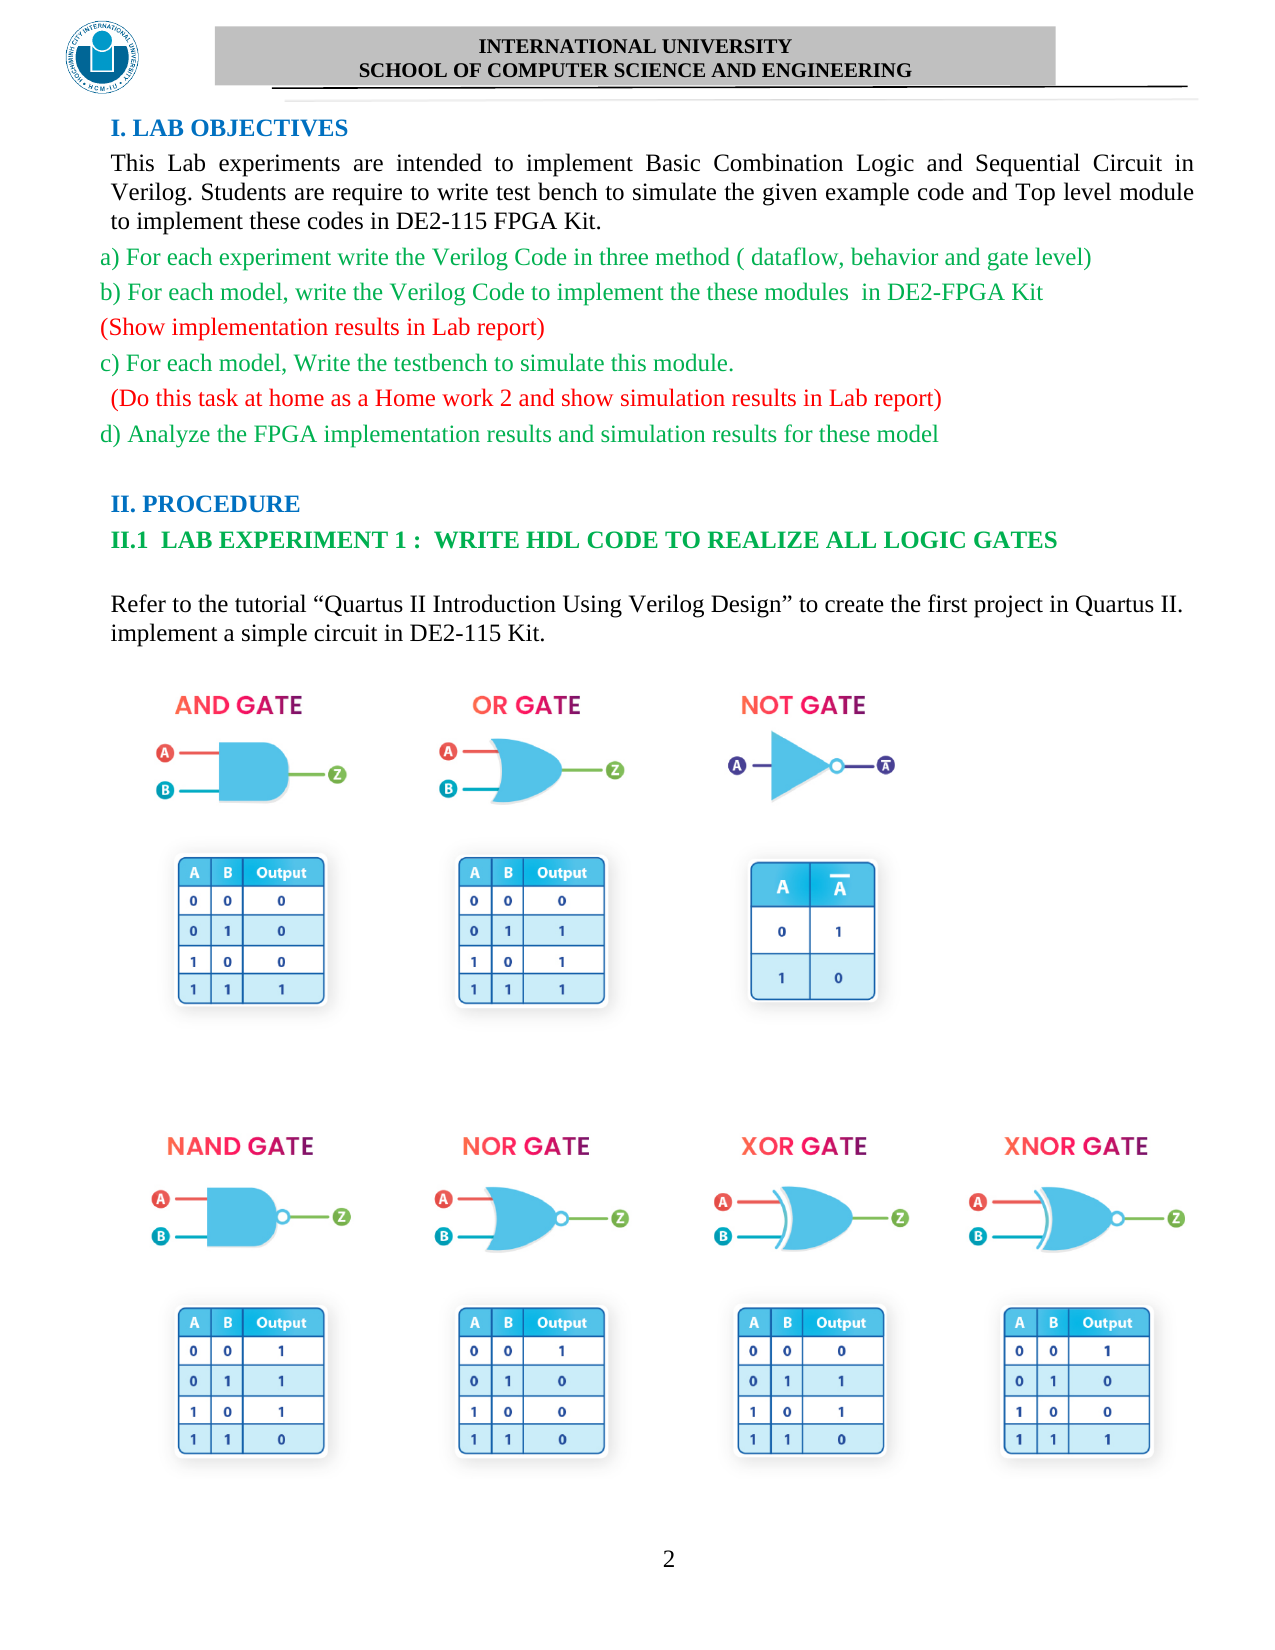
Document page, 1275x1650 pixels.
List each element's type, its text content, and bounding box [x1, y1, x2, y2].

picture [64, 19, 140, 95]
picture [111, 672, 1195, 1479]
subtitle c) For each model, Write the testbench to simulate this module. [100, 348, 945, 377]
subtitle a) For each experiment write the Verilog Code in three method ( dataflow, behavior and gate level) [100, 242, 1195, 270]
subtitle b) For each model, write the Verilog Code to implement the these modules in DE2-FPGA Kit [100, 277, 1206, 306]
subtitle d) Analyze the FPGA implementation results and simulation results for these model [100, 419, 945, 447]
subtitle II.1 LAB EXPERIMENT 1 : WRITE HDL CODE TO REALIZE ALL LOGIC GATES [110, 525, 1195, 554]
subtitle Refer to the tutorial “Quartus II Introduction Using Verilog Design” to create the first project in Quartus II. implement a simple circuit in DE2-115 Kit. [110, 589, 1195, 647]
subtitle (Show implementation results in Lab report) [100, 312, 945, 341]
subtitle (Do this task at home as a Home work 2 and show simulation results in Lab report) [110, 383, 1206, 412]
subtitle I. LAB OBJECTIVES [110, 113, 1195, 142]
subtitle This Lab experiments are intended to implement Basic Combination Logic and Sequential Circuit in Verilog. Students are require to write test bench to simulate the given example code and Top level module to implement these codes in DE2-115 FPGA Kit. [110, 148, 1195, 235]
subtitle II. PROCEDURE [110, 489, 1195, 518]
